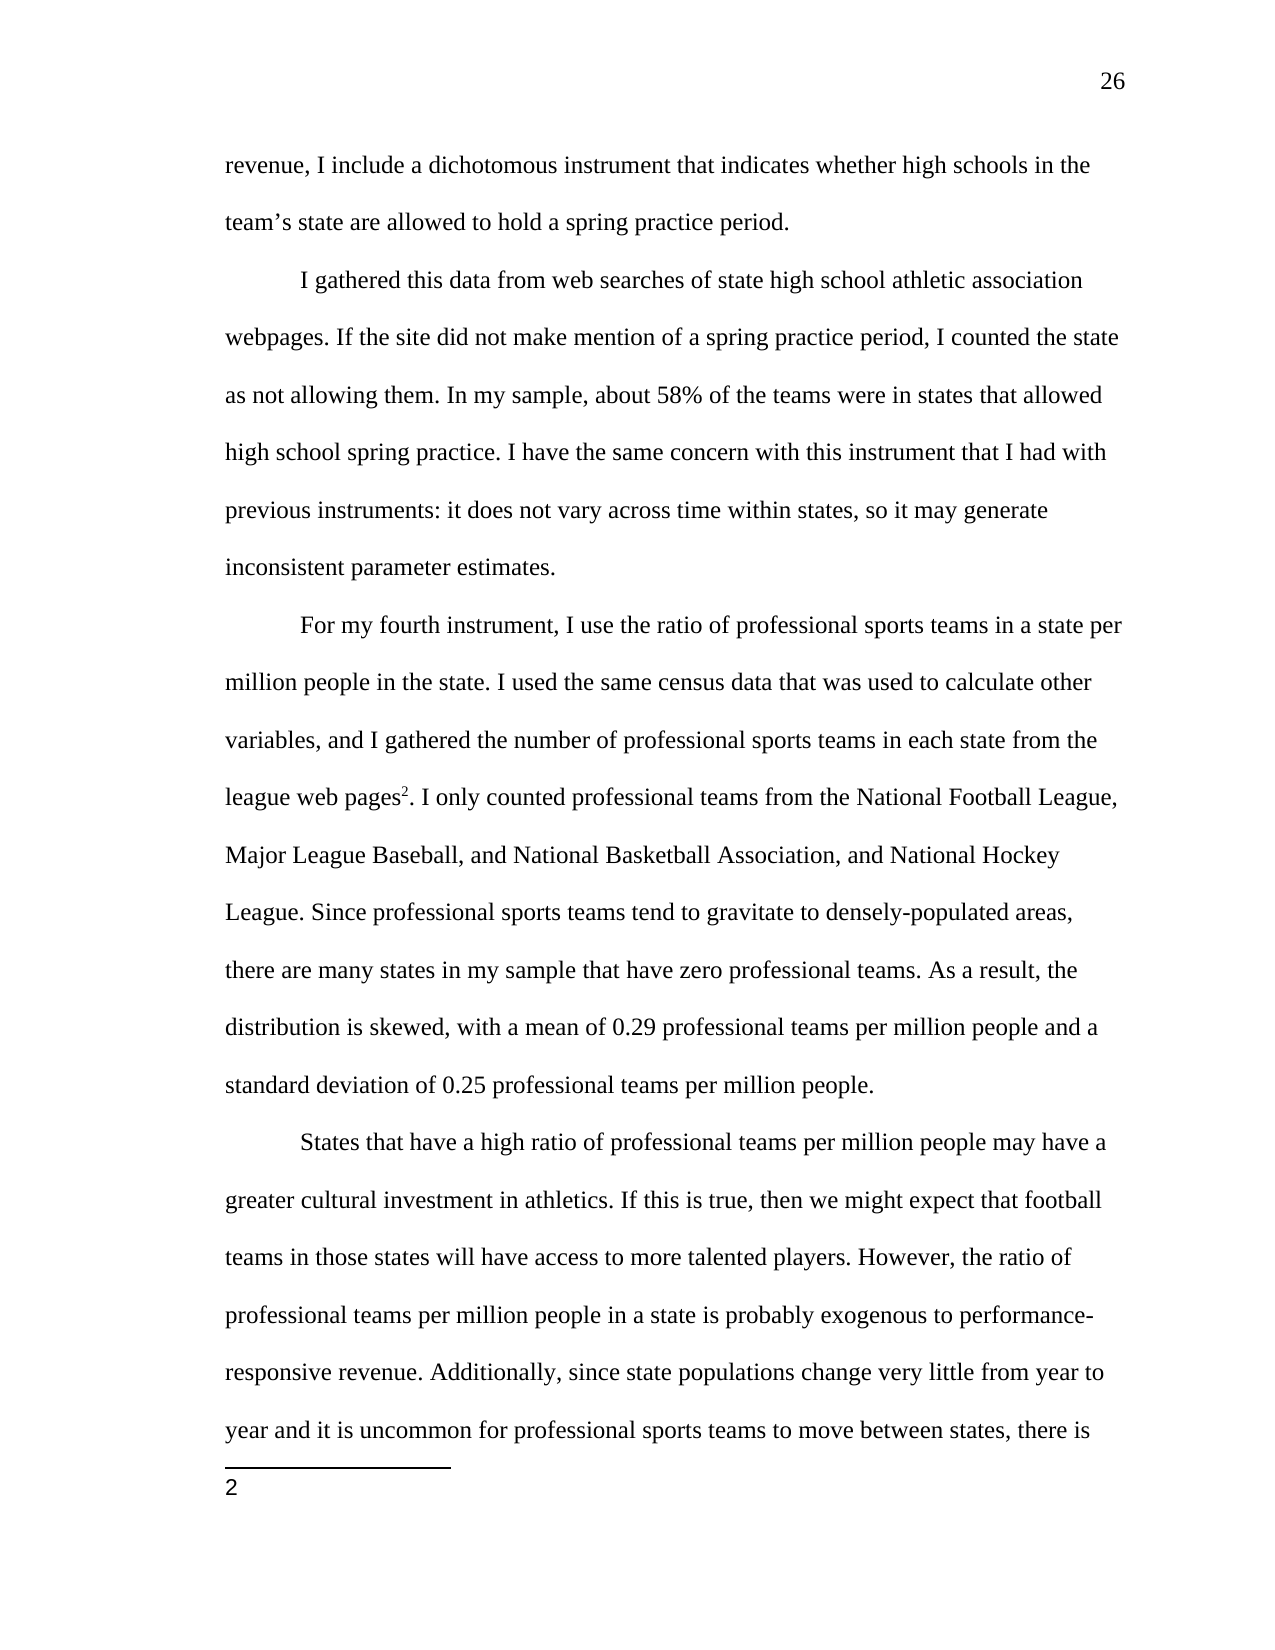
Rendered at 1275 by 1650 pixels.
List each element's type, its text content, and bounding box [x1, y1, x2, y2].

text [225, 150, 1125, 236]
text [225, 1127, 1125, 1444]
text I gathered this data from web searches of state high school athletic association webpages. If the site did not make mention of a spring practice period, I counted the state as not allowing them. In my sample, about 58% of the teams were in states that allowed high school spring practice. I have the same concern with this instrument that I had with previous instruments: it does not vary across time within states, so it may generate inconsistent parameter estimates. [225, 265, 1125, 581]
text For my fourth instrument, I use the ratio of professional sports teams in a state per million people in the state. I used the same census data that was used to calculate other variables, and I gathered the number of professional sports teams in each state from the league web pages. I only counted professional teams from the National Football League, Major League Baseball, and National Basketball Association, and National Hockey League. Since professional sports teams tend to gravitate to densely-populated areas, there are many states in my sample that have zero professional teams. As a result, the distribution is skewed, with a mean of 0.29 professional teams per million people and a standard deviation of 0.25 professional teams per million people. [225, 610, 1125, 1099]
